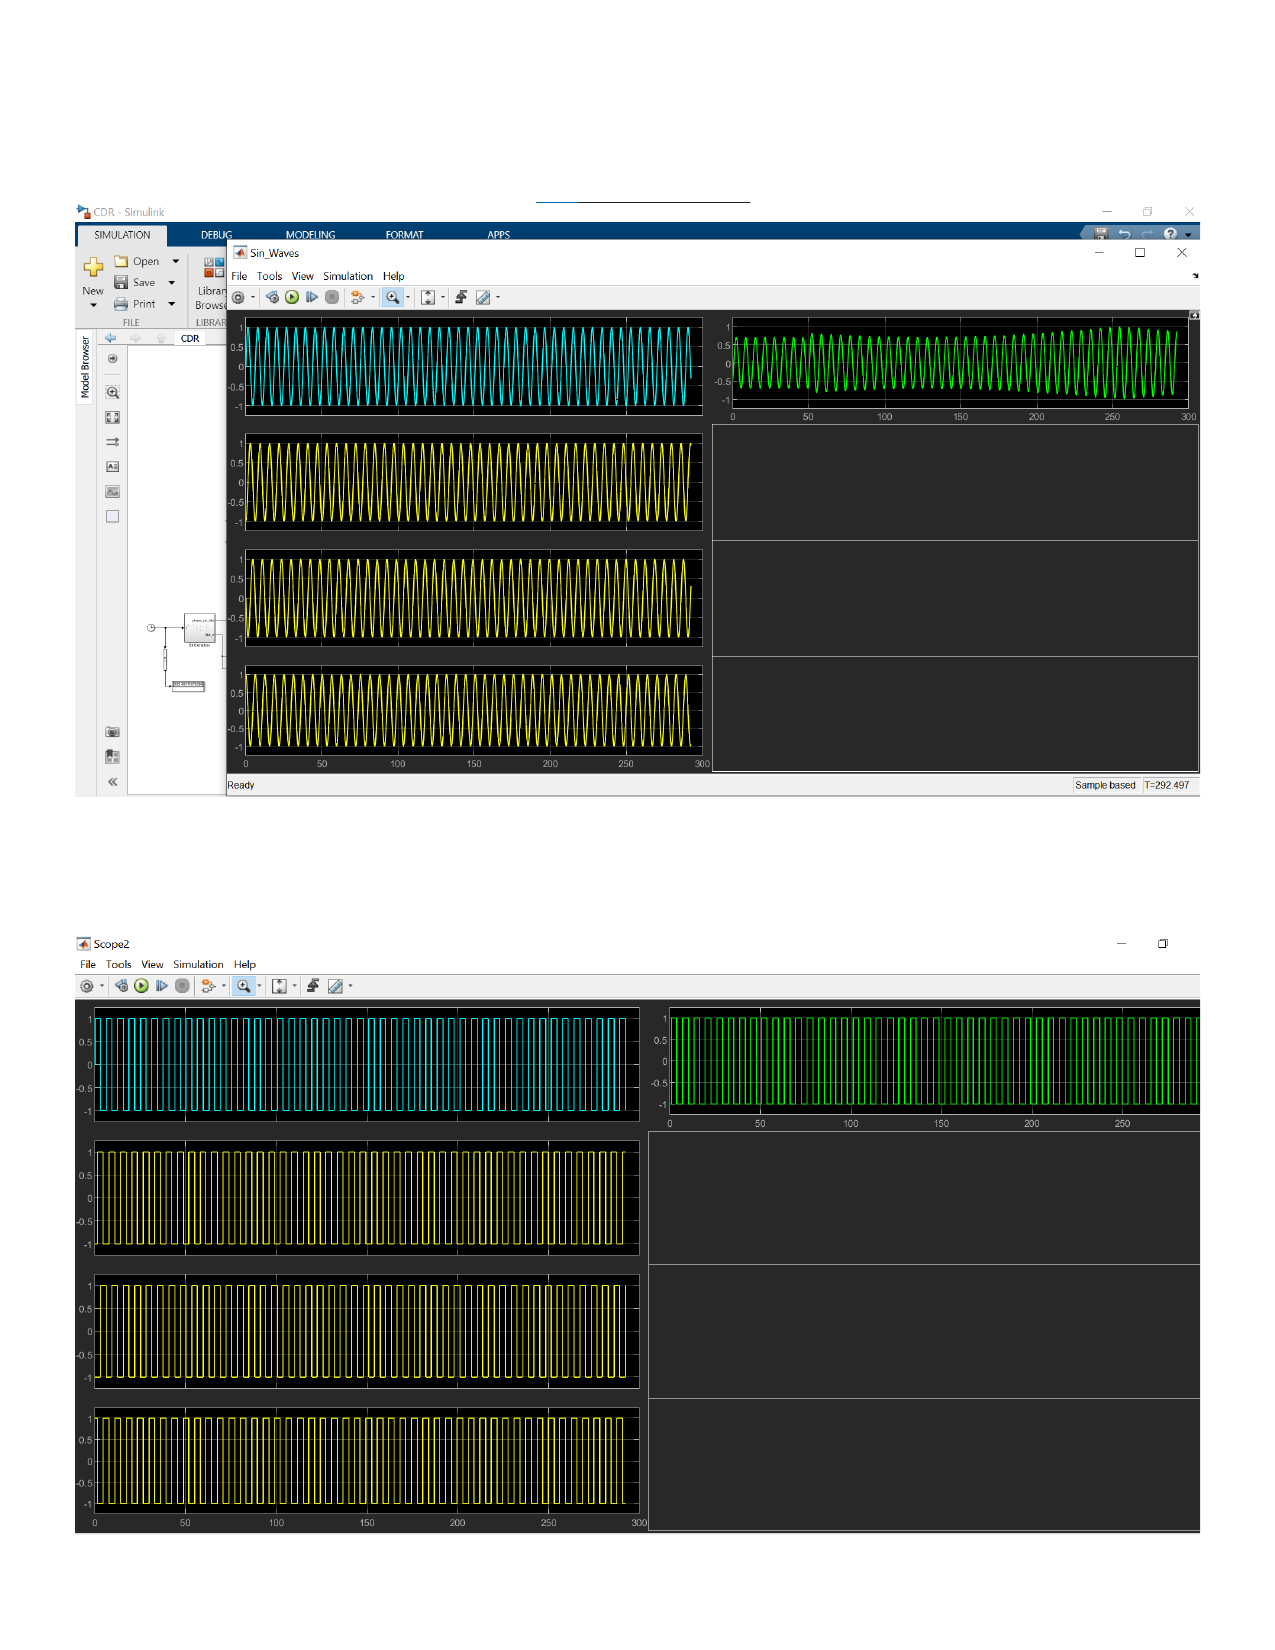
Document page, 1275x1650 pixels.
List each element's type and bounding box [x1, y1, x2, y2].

picture [75, 934, 1200, 1535]
picture [75, 202, 1200, 797]
